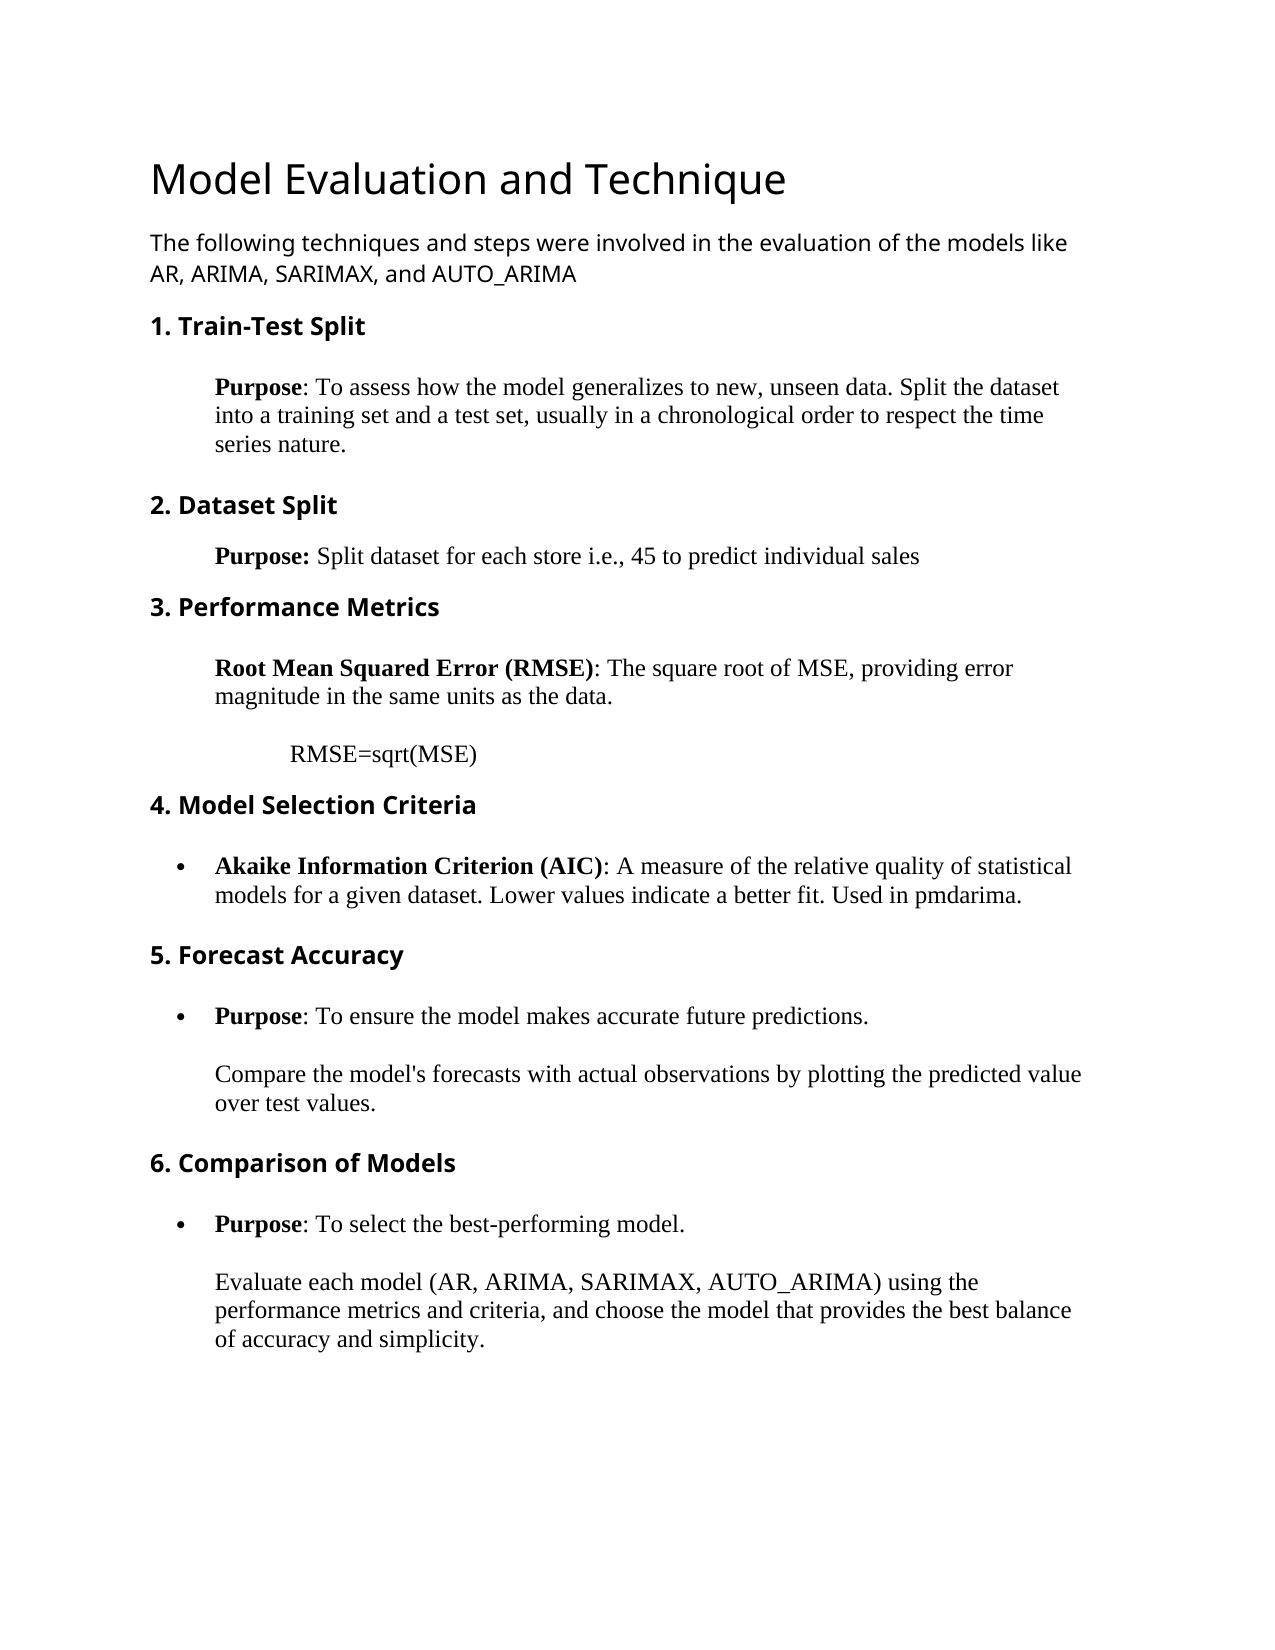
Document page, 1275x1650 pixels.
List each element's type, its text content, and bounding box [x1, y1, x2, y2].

text 5. Forecast Accuracy [150, 938, 1096, 972]
text Compare the model's forecasts with actual observations by plotting the predicted value over test values. [214, 1059, 1096, 1116]
subtitle Model Evaluation and Technique [150, 150, 1096, 207]
text 1. Train-Test Split [150, 309, 1096, 343]
text Root Mean Squared Error (RMSE): The square root of MSE, providing error magnitude in the same units as the data. [214, 653, 1096, 710]
text 2. Dataset Split [150, 487, 1096, 521]
list Purpose: To ensure the model makes accurate future predictions. [177, 1001, 1096, 1030]
text The following techniques and steps were involved in the evaluation of the models like AR, ARIMA, SARIMAX, and AUTO_ARIMA [150, 226, 1096, 289]
text RMSE=sqrt(MSE) [214, 739, 1096, 768]
text Purpose: To assess how the model generalizes to new, unseen data. Split the dataset into a training set and a test set, usually in a chronological order to respect the time series nature. [214, 372, 1096, 458]
text 4. Model Selection Criteria [150, 788, 1096, 822]
list Purpose: To select the best-performing model. [177, 1209, 1096, 1237]
text Purpose: Split dataset for each store i.e., 45 to predict individual sales [139, 541, 1096, 570]
text Evaluate each model (AR, ARIMA, SARIMAX, AUTO_ARIMA) using the performance metrics and criteria, and choose the model that provides the best balance of accuracy and simplicity. [214, 1267, 1096, 1353]
text 3. Performance Metrics [150, 589, 1096, 623]
list Akaike Information Criterion (AIC): A measure of the relative quality of statistical models for a given dataset. Lower values indicate a better fit. Used in pmdarima. [177, 851, 1096, 908]
text 6. Comparison of Models [150, 1146, 1096, 1179]
